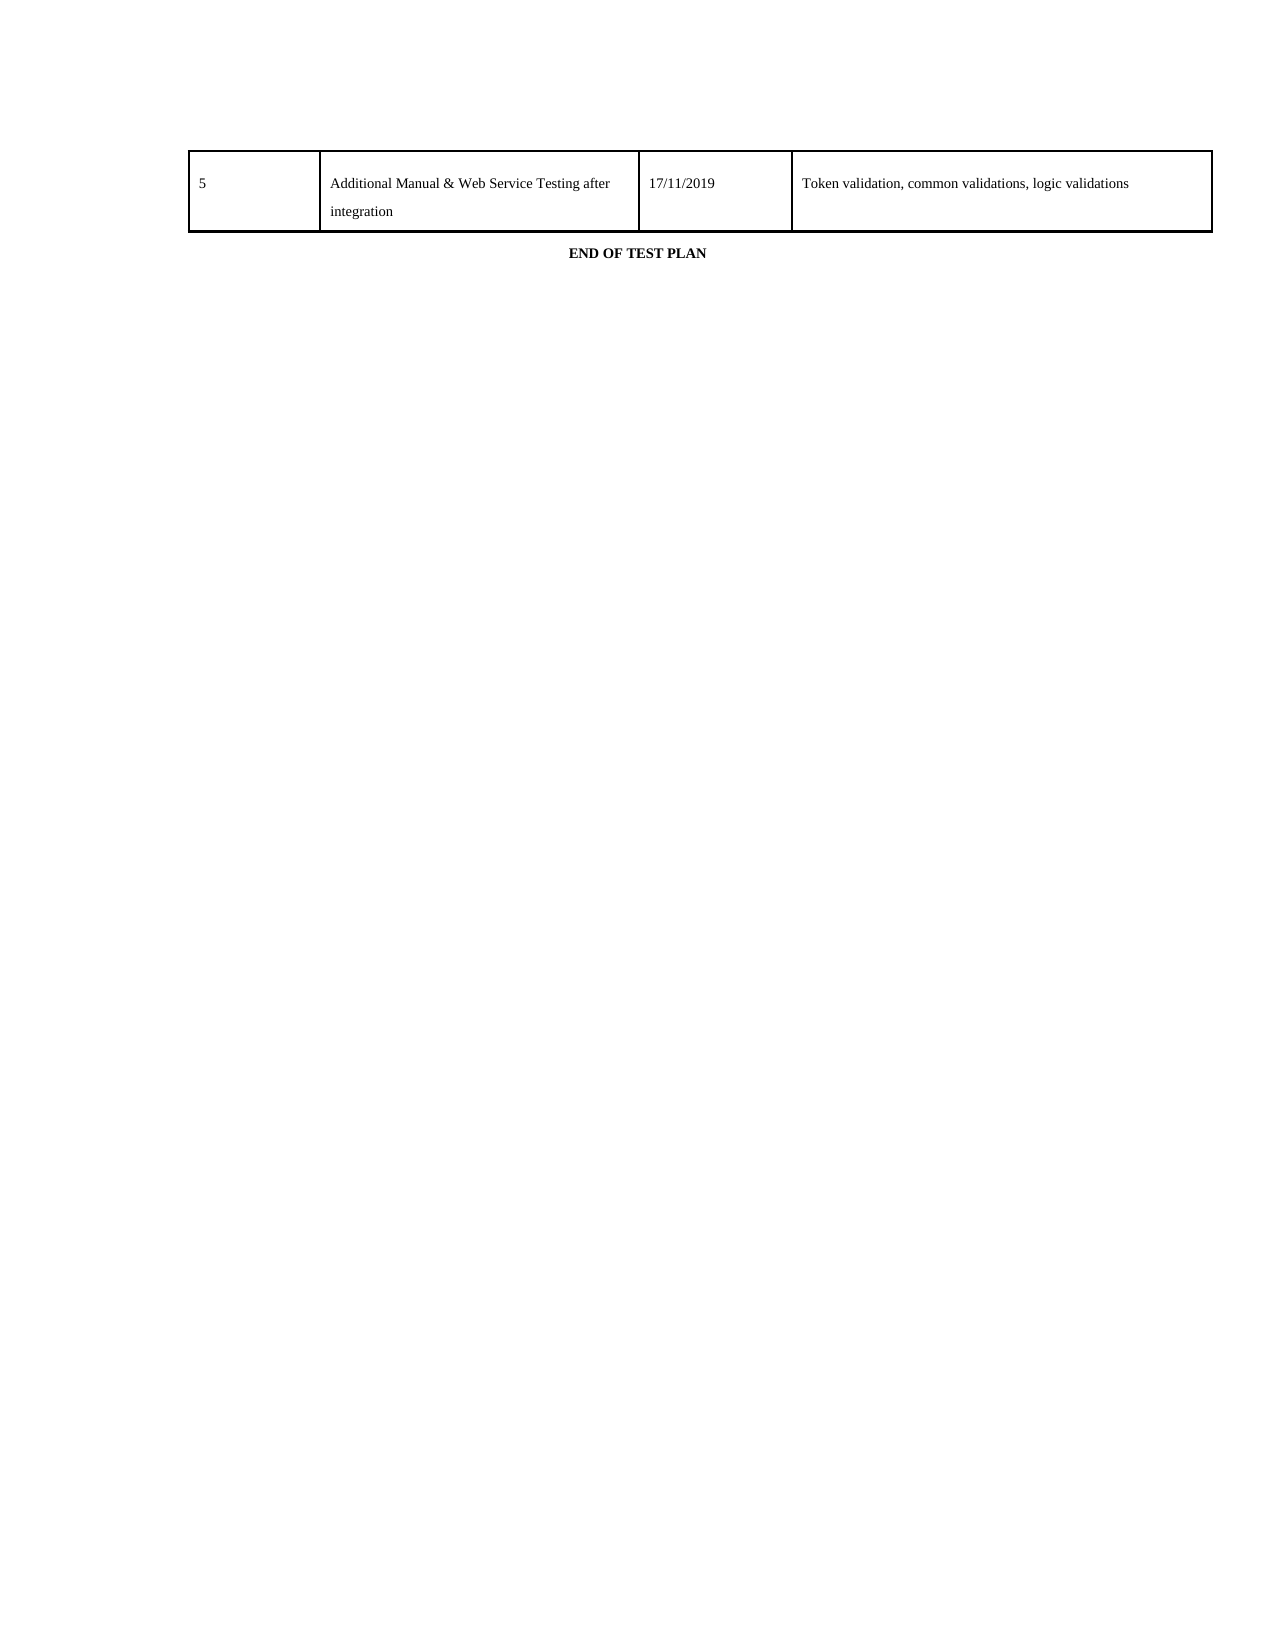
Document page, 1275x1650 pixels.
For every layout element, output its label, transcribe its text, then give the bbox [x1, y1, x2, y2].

table_cell Token validation, common validations, logic validations [793, 152, 1211, 230]
table_cell 17/11/2019 [640, 152, 791, 230]
text END OF TEST PLAN [187, 233, 1087, 262]
table_cell 5 [190, 152, 319, 230]
table_cell Additional Manual & Web Service Testing after integration [321, 152, 638, 230]
